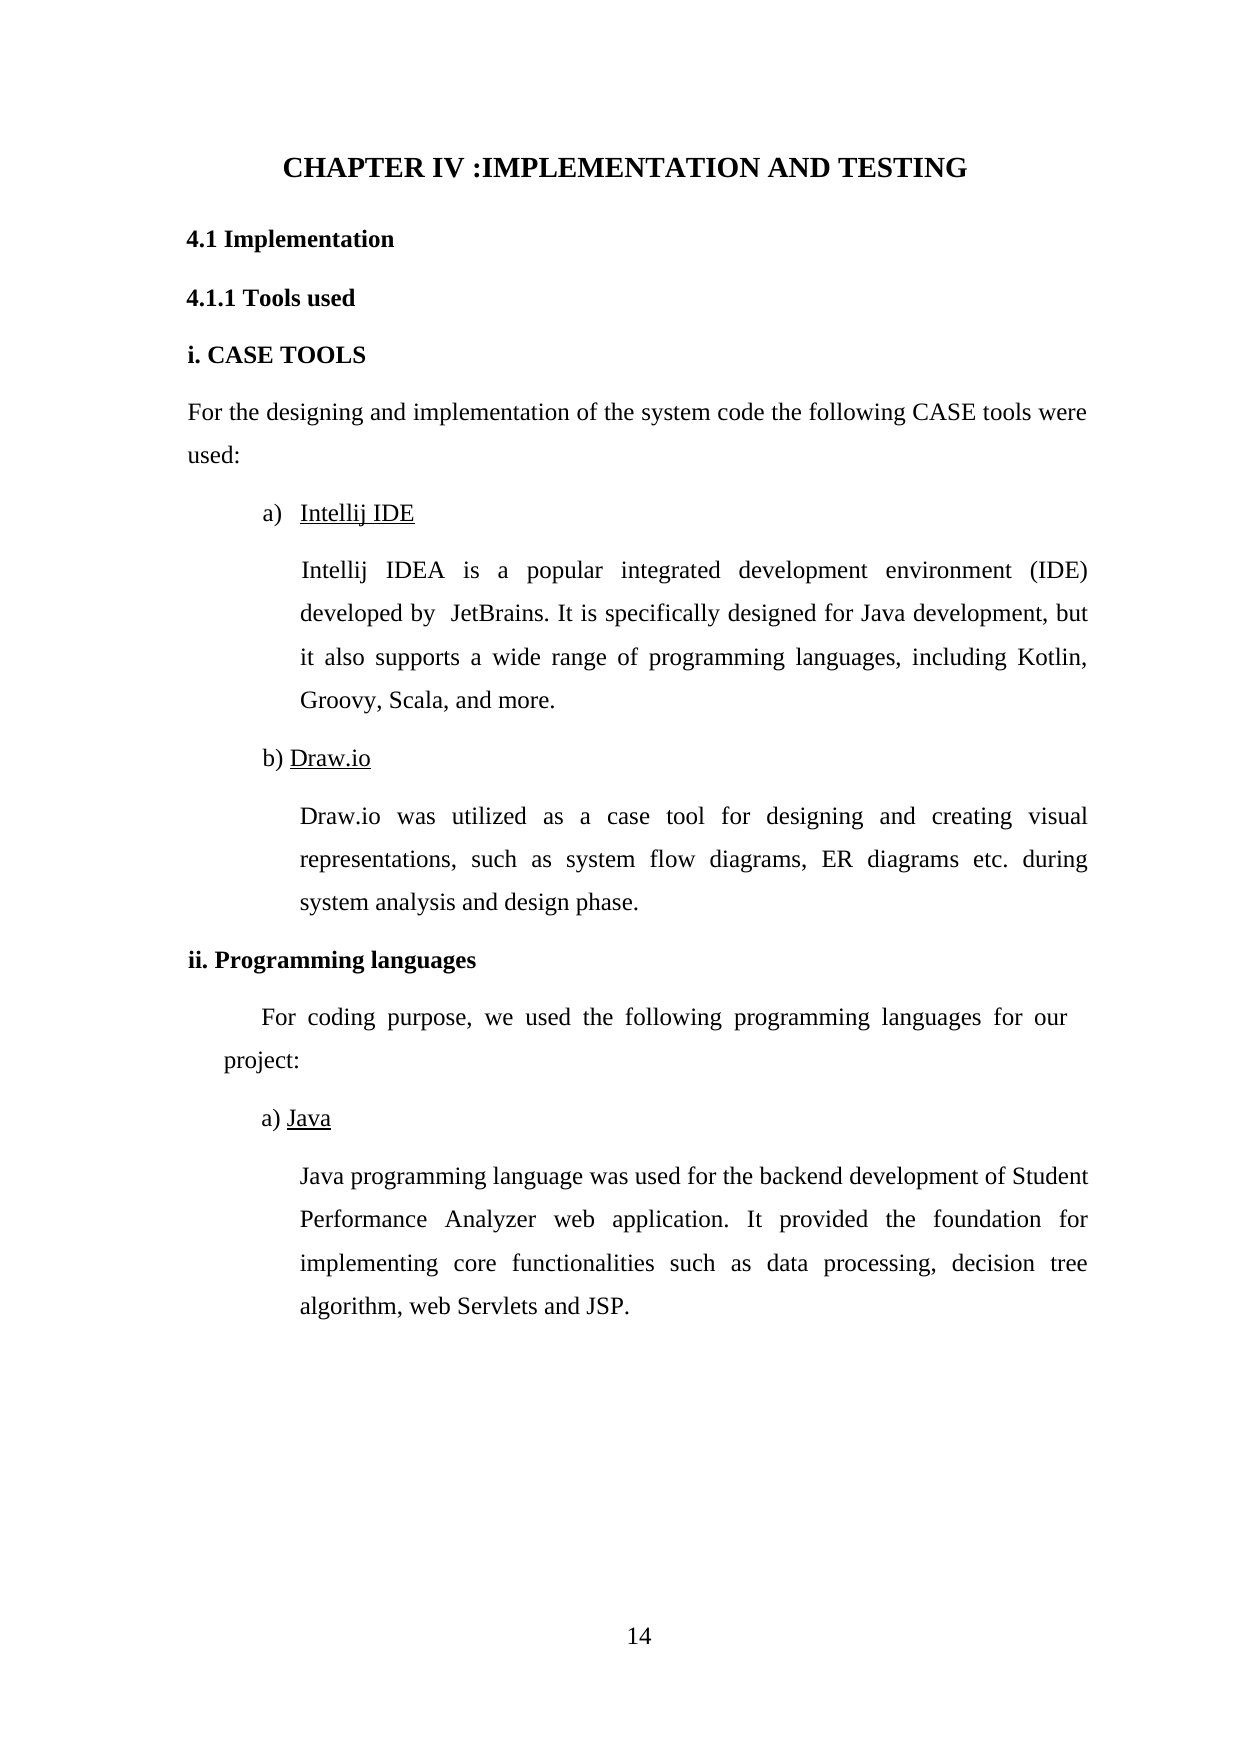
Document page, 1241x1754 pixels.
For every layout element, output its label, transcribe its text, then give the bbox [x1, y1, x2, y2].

subtitle CHAPTER IV :IMPLEMENTATION AND TESTING [187, 150, 1092, 183]
text b) Draw.io [224, 743, 1048, 772]
text a) Java [223, 1103, 1068, 1132]
text i. CASE TOOLS [187, 340, 1090, 369]
subtitle 4.1 Implementation [186, 224, 1092, 253]
text Intellij IDEA is a popular integrated development environment (IDE) developed by JetBrains. It is specifically designed for Java development, but it also supports a wide range of programming languages, including Kotlin, Groovy, Scala, and more. [300, 555, 1089, 713]
text For coding purpose, we used the following programming languages for our project: [223, 1002, 1068, 1074]
subtitle 4.1.1 Tools used [186, 283, 1089, 312]
list Intellij IDE [262, 498, 1092, 527]
text Draw.io was utilized as a case tool for designing and creating visual representations, such as system flow diagrams, ER diagrams etc. during system analysis and design phase. [299, 801, 1089, 916]
text ii. Programming languages [187, 945, 1090, 974]
text For the designing and implementation of the system code the following CASE tools were used: [187, 397, 1089, 469]
text Java programming language was used for the backend development of Student Performance Analyzer web application. It provided the foundation for implementing core functionalities such as data processing, decision tree algorithm, web Servlets and JSP. [299, 1161, 1089, 1319]
